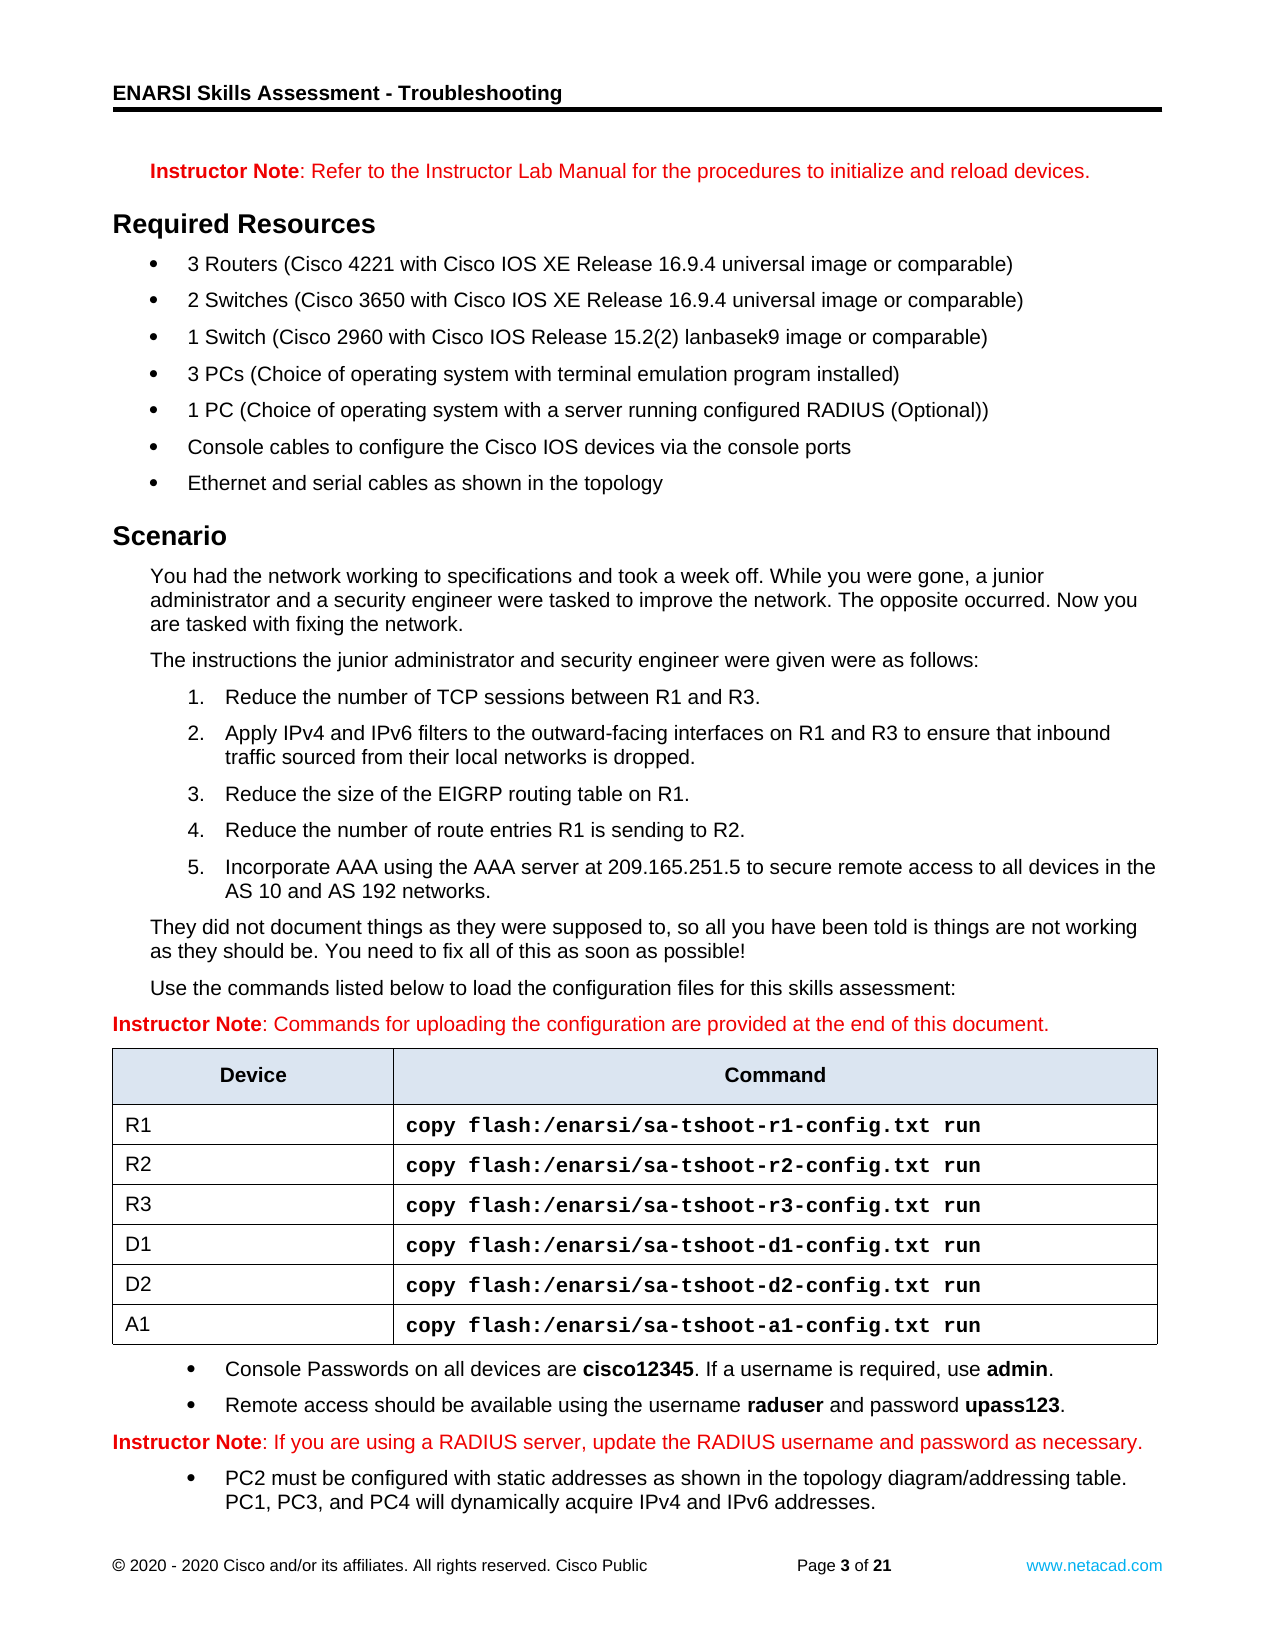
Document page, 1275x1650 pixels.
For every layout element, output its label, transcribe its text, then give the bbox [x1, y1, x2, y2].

table_cell A1 [113, 1305, 393, 1343]
table_header Command [394, 1049, 1157, 1104]
list Incorporate AAA using the AAA server at 209.165.251.5 to secure remote access to all devices in the AS 10 and AS 192 networks. [187, 854, 1162, 902]
table_header Device [113, 1049, 393, 1104]
text 1 Switch (Cisco 2960 with Cisco IOS Release 15.2(2) lanbasek9 image or comparable) [150, 325, 1162, 349]
text Instructor Note: Commands for uploading the configuration are provided at the end of this document. [112, 1012, 1162, 1036]
list PC2 must be configured with static addresses as shown in the topology diagram/addressing table. PC1, PC3, and PC4 will dynamically acquire IPv4 and IPv6 addresses. [187, 1466, 1162, 1514]
list Reduce the number of TCP sessions between R1 and R3. [187, 685, 1162, 709]
table_cell copy flash:/enarsi/sa-tshoot-r3-config.txt run [394, 1185, 1157, 1224]
table_cell D2 [113, 1265, 393, 1304]
table_cell R2 [113, 1145, 393, 1184]
table_cell copy flash:/enarsi/sa-tshoot-d1-config.txt run [394, 1225, 1157, 1264]
text They did not document things as they were supposed to, so all you have been told is things are not working as they should be. You need to fix all of this as soon as possible! [150, 915, 1162, 963]
table_cell copy flash:/enarsi/sa-tshoot-r1-config.txt run [394, 1105, 1157, 1144]
list Apply IPv4 and IPv6 filters to the outward-facing interfaces on R1 and R3 to ensure that inbound traffic sourced from their local networks is dropped. [187, 721, 1162, 769]
table_cell R1 [113, 1105, 393, 1144]
list Remote access should be available using the username raduser and password upass123. [187, 1393, 1162, 1417]
subtitle Scenario [112, 520, 1162, 551]
subtitle Required Resources [112, 208, 1162, 239]
list Reduce the number of route entries R1 is sending to R2. [187, 818, 1162, 842]
text You had the network working to specifications and took a week off. While you were gone, a junior administrator and a security engineer were tasked to improve the network. The opposite occurred. Now you are tasked with fixing the network. [150, 564, 1162, 636]
text 3 PCs (Choice of operating system with terminal emulation program installed) [150, 361, 1162, 385]
text Instructor Note: Refer to the Instructor Lab Manual for the procedures to initialize and reload devices. [150, 159, 1162, 183]
list Use the commands listed below to load the configuration files for this skills assessment: [150, 975, 1162, 999]
text Instructor Note: If you are using a RADIUS server, update the RADIUS username and password as necessary. [112, 1430, 1162, 1454]
text 3 Routers (Cisco 4221 with Cisco IOS XE Release 16.9.4 universal image or comparable) [150, 252, 1162, 276]
table_cell R3 [113, 1185, 393, 1224]
table_cell D1 [113, 1225, 393, 1264]
text Console cables to configure the Cisco IOS devices via the console ports [150, 434, 1162, 458]
text 1 PC (Choice of operating system with a server running configured RADIUS (Optional)) [150, 398, 1162, 422]
table_cell copy flash:/enarsi/sa-tshoot-r2-config.txt run [394, 1145, 1157, 1184]
text Ethernet and serial cables as shown in the topology [150, 471, 1162, 495]
text 2 Switches (Cisco 3650 with Cisco IOS XE Release 16.9.4 universal image or comparable) [150, 288, 1162, 312]
table_cell copy flash:/enarsi/sa-tshoot-d2-config.txt run [394, 1265, 1157, 1304]
text The instructions the junior administrator and security engineer were given were as follows: [150, 648, 1162, 672]
table_cell copy flash:/enarsi/sa-tshoot-a1-config.txt run [394, 1305, 1157, 1343]
list Console Passwords on all devices are cisco12345. If a username is required, use admin. [187, 1357, 1162, 1381]
list Reduce the size of the EIGRP routing table on R1. [187, 782, 1162, 806]
